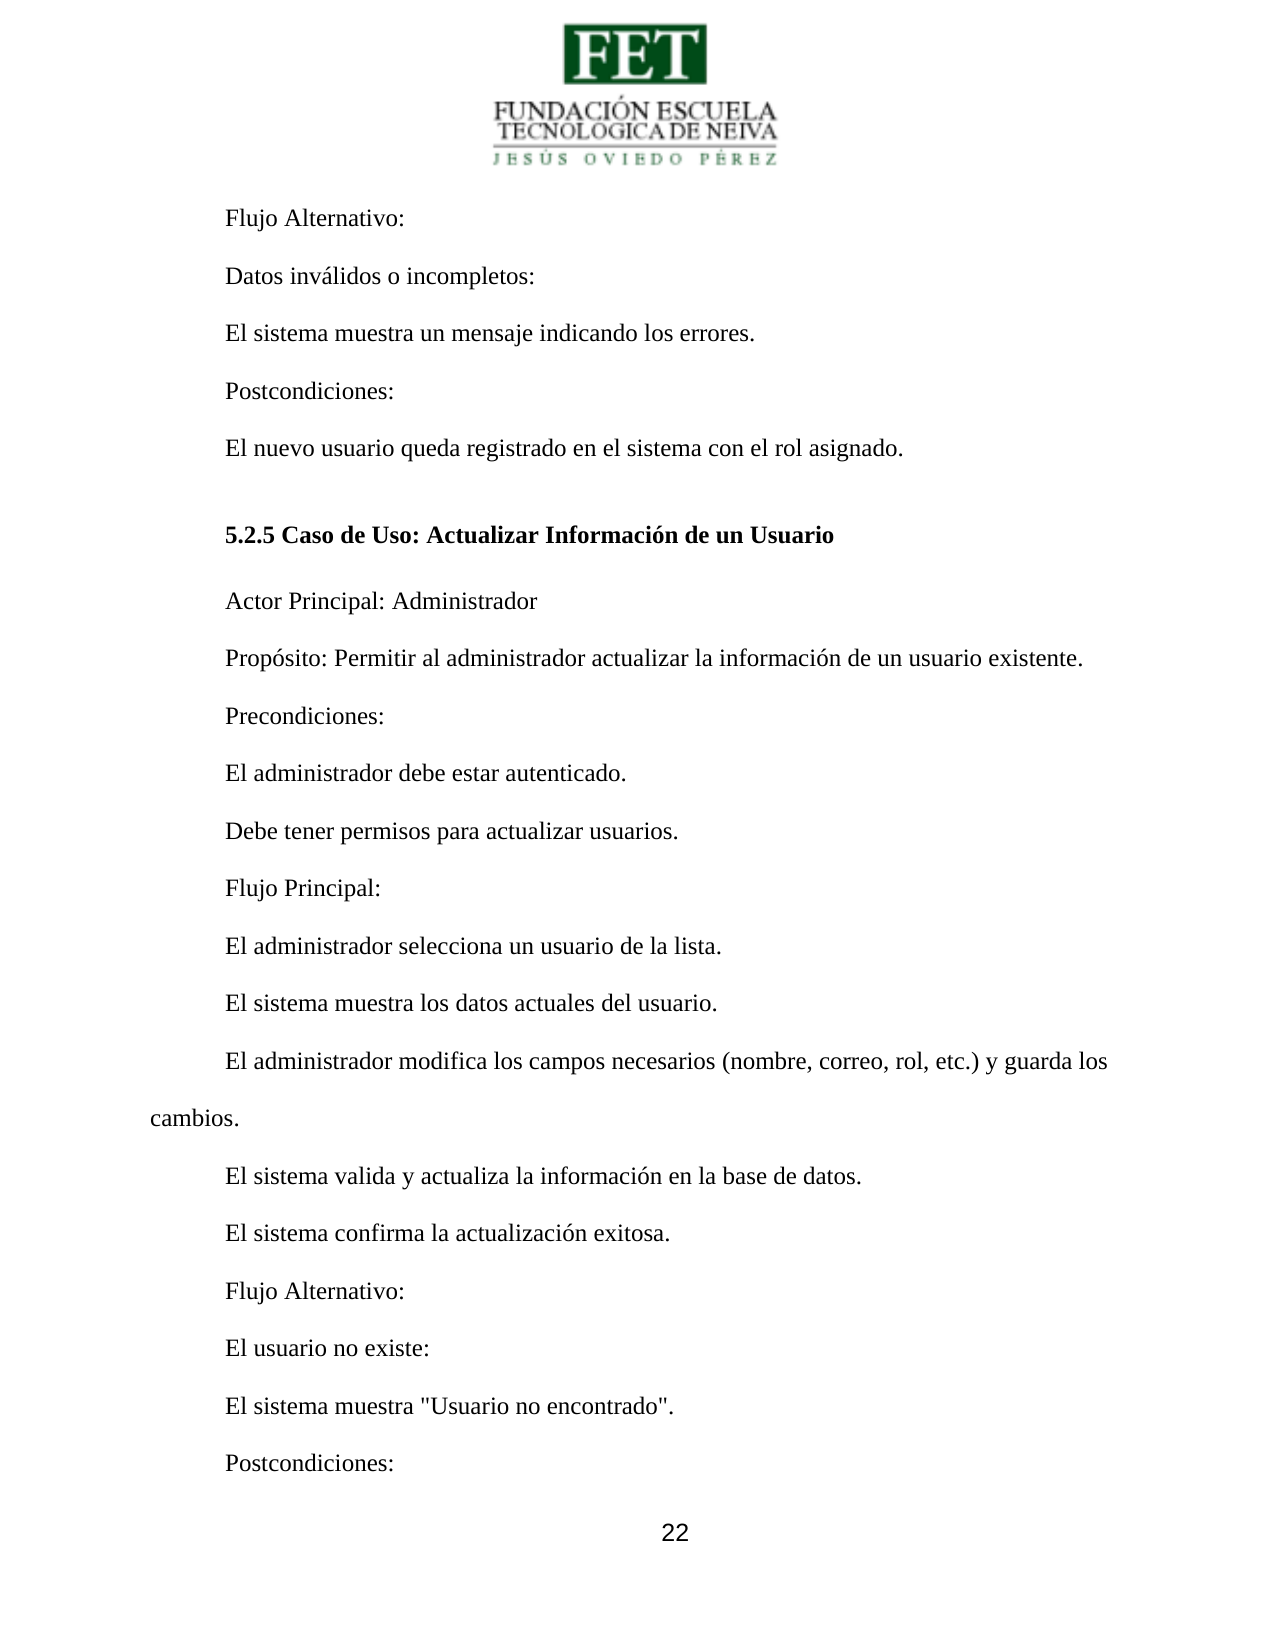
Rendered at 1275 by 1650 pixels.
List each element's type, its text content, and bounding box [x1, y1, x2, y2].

text El administrador debe estar autenticado. [150, 758, 1125, 787]
text Postcondiciones: [150, 1448, 1125, 1477]
text El sistema muestra los datos actuales del usuario. [150, 988, 1125, 1017]
text El administrador modifica los campos necesarios (nombre, correo, rol, etc.) y guarda los cambios. [150, 1046, 1125, 1132]
text El usuario no existe: [150, 1333, 1125, 1362]
picture [213, 16, 1063, 57]
text Flujo Alternativo: [150, 57, 1125, 232]
subtitle 5.2.5 Caso de Uso: Actualizar Información de un Usuario [150, 520, 1125, 549]
text Datos inválidos o incompletos: [150, 261, 1125, 290]
text Precondiciones: [150, 701, 1125, 730]
text Postcondiciones: [150, 376, 1125, 405]
text Propósito: Permitir al administrador actualizar la información de un usuario existente. [150, 643, 1125, 672]
text El sistema muestra un mensaje indicando los errores. [150, 318, 1125, 347]
text Flujo Alternativo: [150, 1276, 1125, 1305]
text El administrador selecciona un usuario de la lista. [150, 931, 1125, 960]
text El sistema confirma la actualización exitosa. [150, 1218, 1125, 1247]
text El sistema muestra "Usuario no encontrado". [150, 1391, 1125, 1420]
text El sistema valida y actualiza la información en la base de datos. [150, 1161, 1125, 1190]
text Debe tener permisos para actualizar usuarios. [150, 816, 1125, 845]
text Flujo Principal: [150, 873, 1125, 902]
text Actor Principal: Administrador [150, 586, 1125, 615]
text El nuevo usuario queda registrado en el sistema con el rol asignado. [150, 433, 1125, 462]
